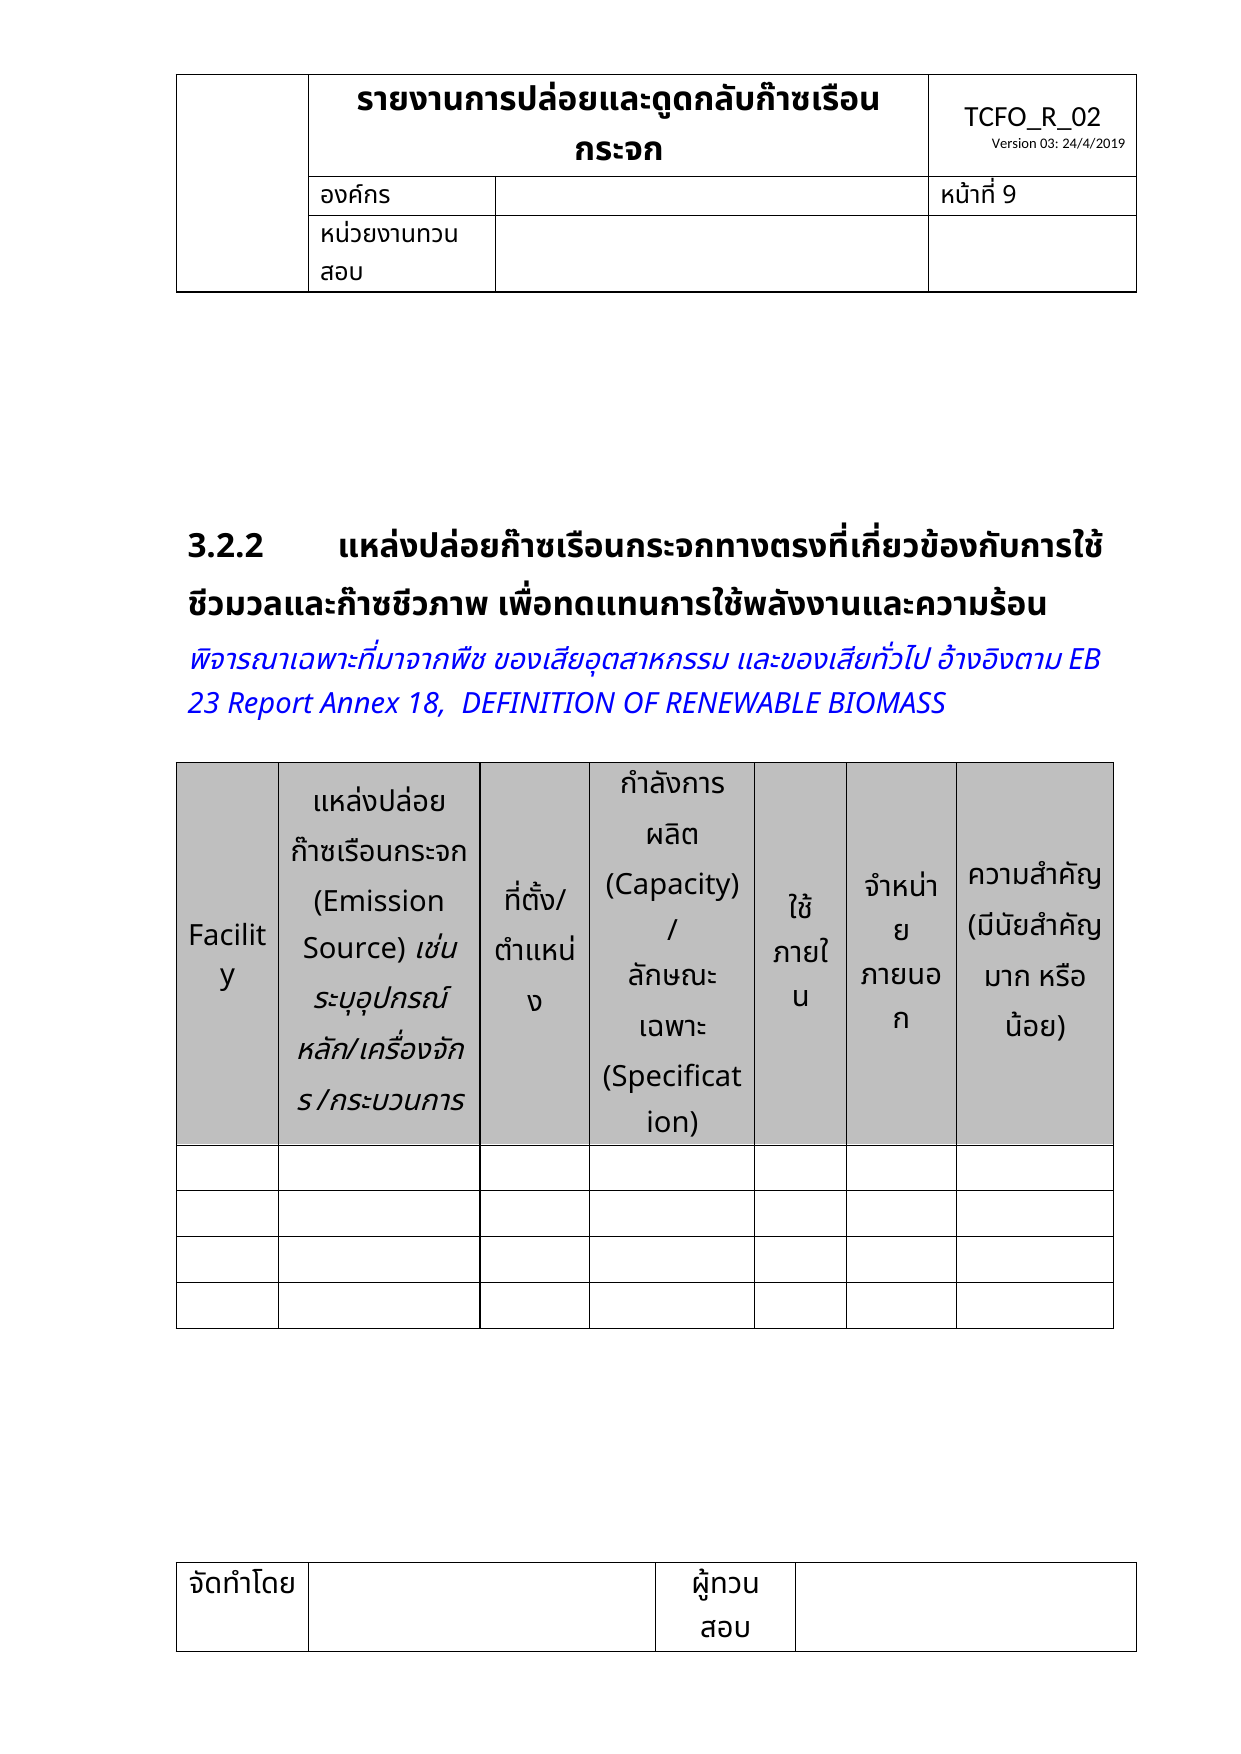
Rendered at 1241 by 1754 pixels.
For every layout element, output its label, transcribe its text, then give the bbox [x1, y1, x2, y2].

subtitle 3.2.2 แหล่งปล่อยก๊าซเรือนกระจกทางตรงที่เกี่ยวข้องกับการใช้ชีวมวลและก๊าซชีวภาพ เพื่อทดแทนการใช้พลังงานและความร้อน [187, 522, 1125, 631]
table_cell [177, 1146, 278, 1190]
table_cell [590, 1237, 754, 1282]
table_cell [590, 1146, 754, 1190]
table_header กำลังการผลิต (Capacity)/ ลักษณะเฉพาะ (Specification) [590, 763, 754, 1144]
table_cell [847, 1237, 956, 1282]
table_cell [279, 1283, 479, 1327]
table_cell [755, 1191, 846, 1236]
table_cell [755, 1283, 846, 1327]
table_cell [957, 1283, 1113, 1327]
table_header แหล่งปล่อยก๊าซเรือนกระจก (Emission Source) เช่น ระบุอุปกรณ์หลัก/เครื่องจักร /กระบวนการ [279, 763, 479, 1144]
table_header Facility [177, 763, 278, 1144]
table_cell [177, 1283, 278, 1327]
table_header ที่ตั้ง/ตำแหน่ง [481, 763, 589, 1144]
table_cell [279, 1191, 479, 1236]
table_cell [481, 1283, 589, 1327]
table_cell [957, 1191, 1113, 1236]
table_cell [957, 1237, 1113, 1282]
table_cell [481, 1237, 589, 1282]
table_cell [590, 1191, 754, 1236]
table_cell [847, 1283, 956, 1327]
table_cell [177, 1191, 278, 1236]
table_cell [177, 1237, 278, 1282]
table_cell [847, 1191, 956, 1236]
table_cell [755, 1146, 846, 1190]
table_cell [481, 1191, 589, 1236]
table_header ใช้ภายใน [755, 763, 846, 1144]
text พิจารณาเฉพาะที่มาจากพืช ของเสียอุตสาหกรรม และของเสียทั่วไป อ้างอิงตาม EB 23 Report Annex 18, DEFINITION OF RENEWABLE BIOMASS [187, 638, 1125, 722]
table_cell [590, 1283, 754, 1327]
table_cell [279, 1146, 479, 1190]
table_header จำหน่ายภายนอก [847, 763, 956, 1144]
table_cell [755, 1237, 846, 1282]
table_cell [279, 1237, 479, 1282]
table_cell [847, 1146, 956, 1190]
table_header ความสำคัญ (มีนัยสำคัญมาก หรือ น้อย) [957, 763, 1113, 1144]
table_cell [957, 1146, 1113, 1190]
table_cell [481, 1146, 589, 1190]
